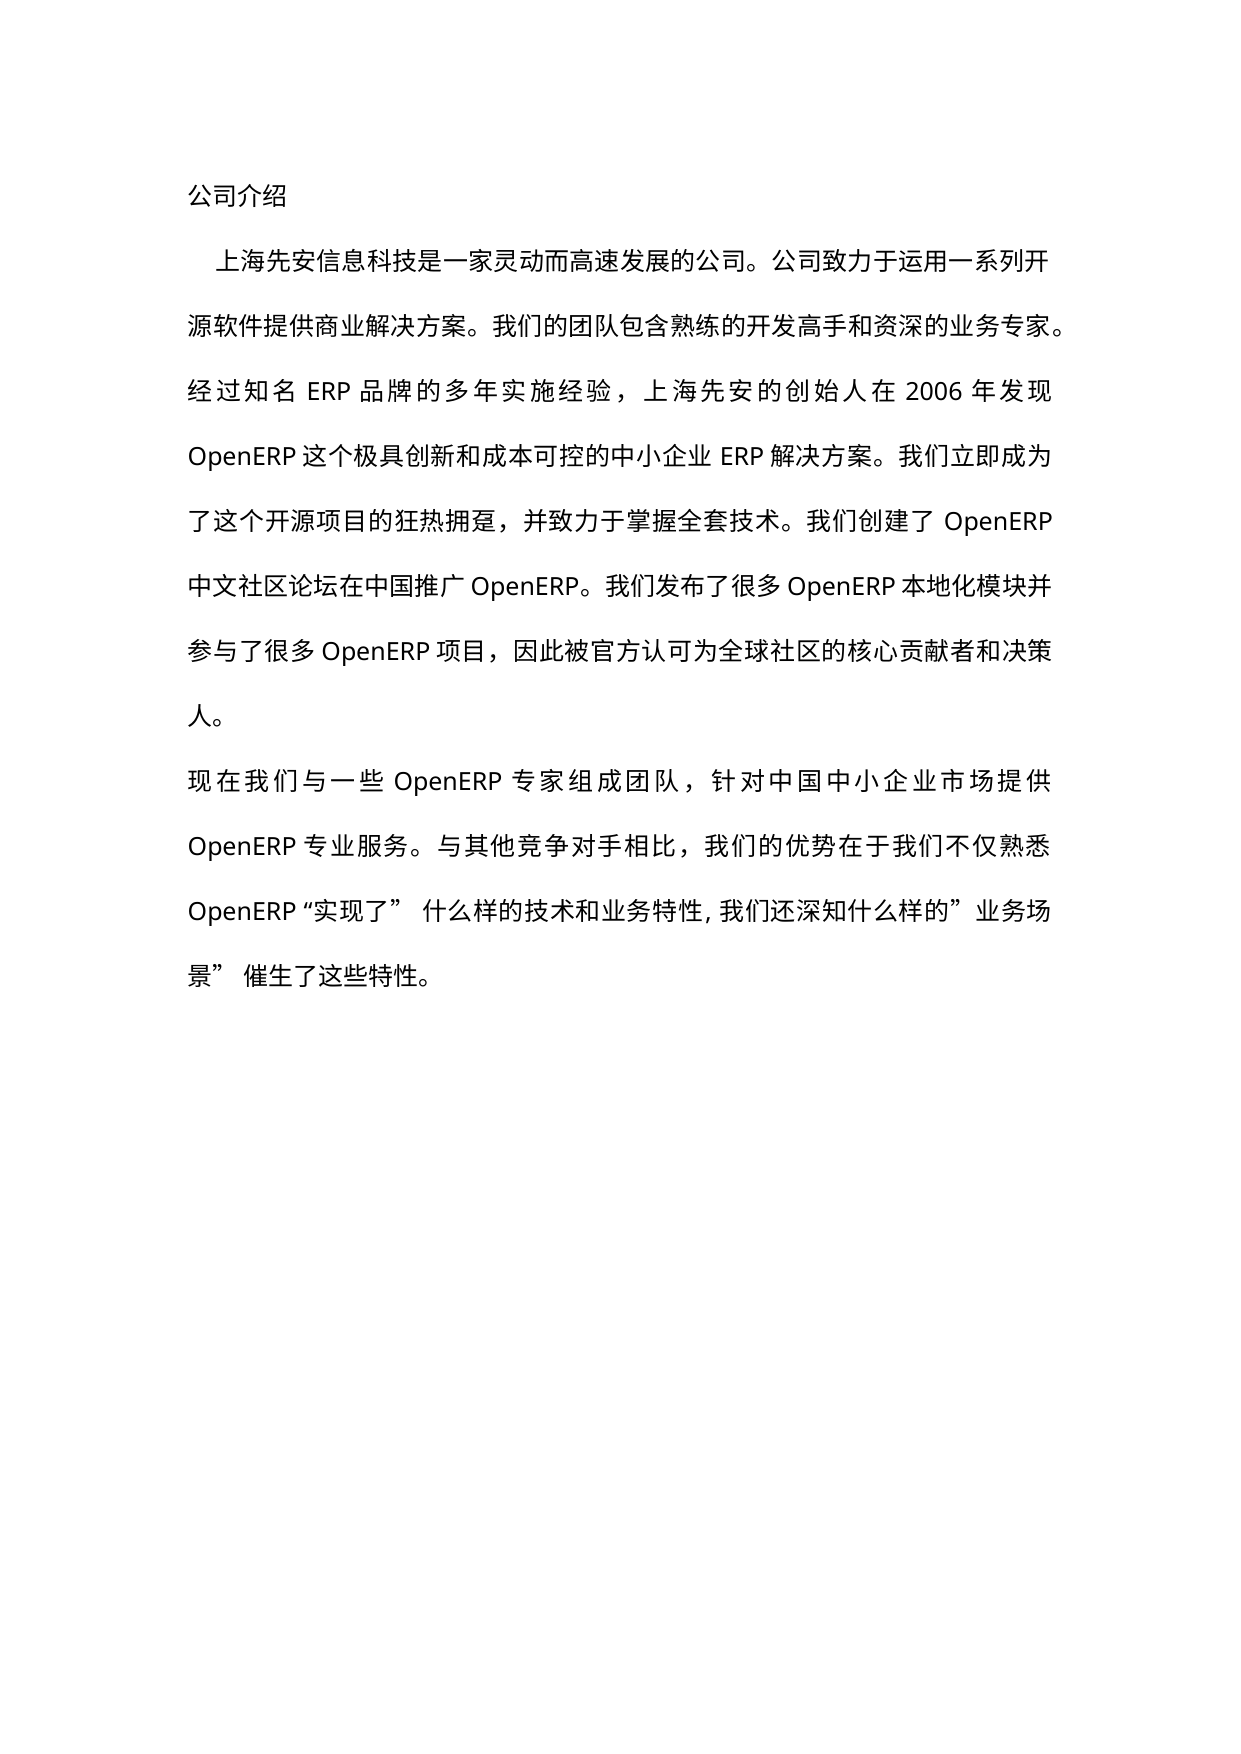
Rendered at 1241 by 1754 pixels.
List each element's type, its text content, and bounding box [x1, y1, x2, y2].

text 公司介绍 上海先安信息科技是一家灵动而高速发展的公司。公司致力于运用一系列开源软件提供商业解决方案。我们的团队包含熟练的开发高手和资深的业务专家。经过知名ERP品牌的多年实施经验，上海先安的创始人在2006年发现OpenERP这个极具创新和成本可控的中小企业ERP解决方案。我们立即成为了这个开源项目的狂热拥趸，并致力于掌握全套技术。我们创建了OpenERP中文社区论坛在中国推广OpenERP。我们发布了很多OpenERP本地化模块并参与了很多OpenERP项目，因此被官方认可为全球社区的核心贡献者和决策人。 现在我们与一些OpenERP专家组成团队，针对中国中小企业市场提供OpenERP专业服务。与其他竞争对手相比，我们的优势在于我们不仅熟悉OpenERP “实现了” 什么样的技术和业务特性, 我们还深知什么样的”业务场景” 催生了这些特性。 [187, 162, 1053, 1007]
